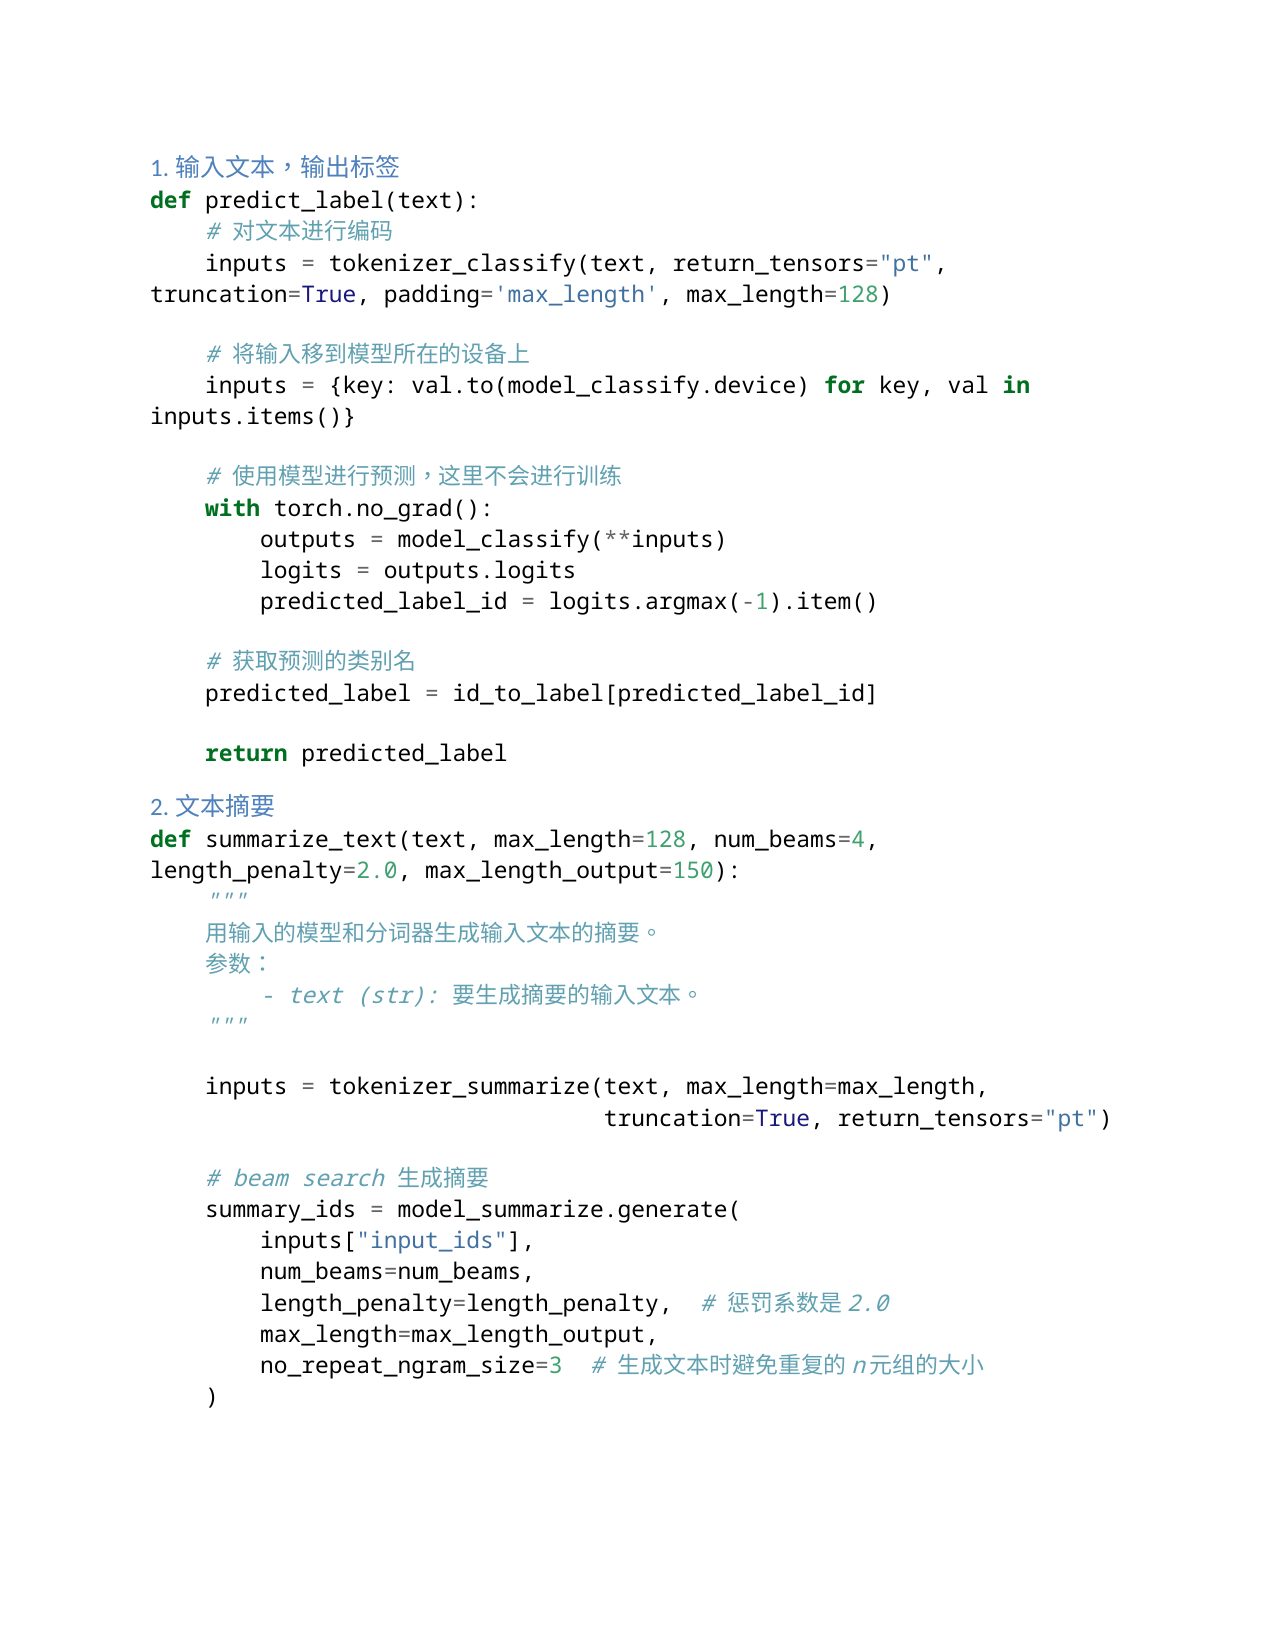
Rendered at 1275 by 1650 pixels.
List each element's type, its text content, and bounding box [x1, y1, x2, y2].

text def predict_label(text): # 对文本进行编码 inputs = tokenizer_classify(text, return_tensors="pt", truncation=True, padding='max_length', max_length=128) # 将输入移到模型所在的设备上 inputs = {key: val.to(model_classify.device) for key, val in inputs.items()} # 使用模型进行预测，这里不会进行训练 with torch.no_grad(): outputs = model_classify(**inputs) logits = outputs.logits predicted_label_id = logits.argmax(-1).item() # 获取预测的类别名 predicted_label = id_to_label[predicted_label_id] return predicted_label [150, 184, 1125, 768]
subtitle 1. 输入文本，输出标签 [150, 150, 1125, 184]
subtitle 2. 文本摘要 [150, 789, 1125, 823]
